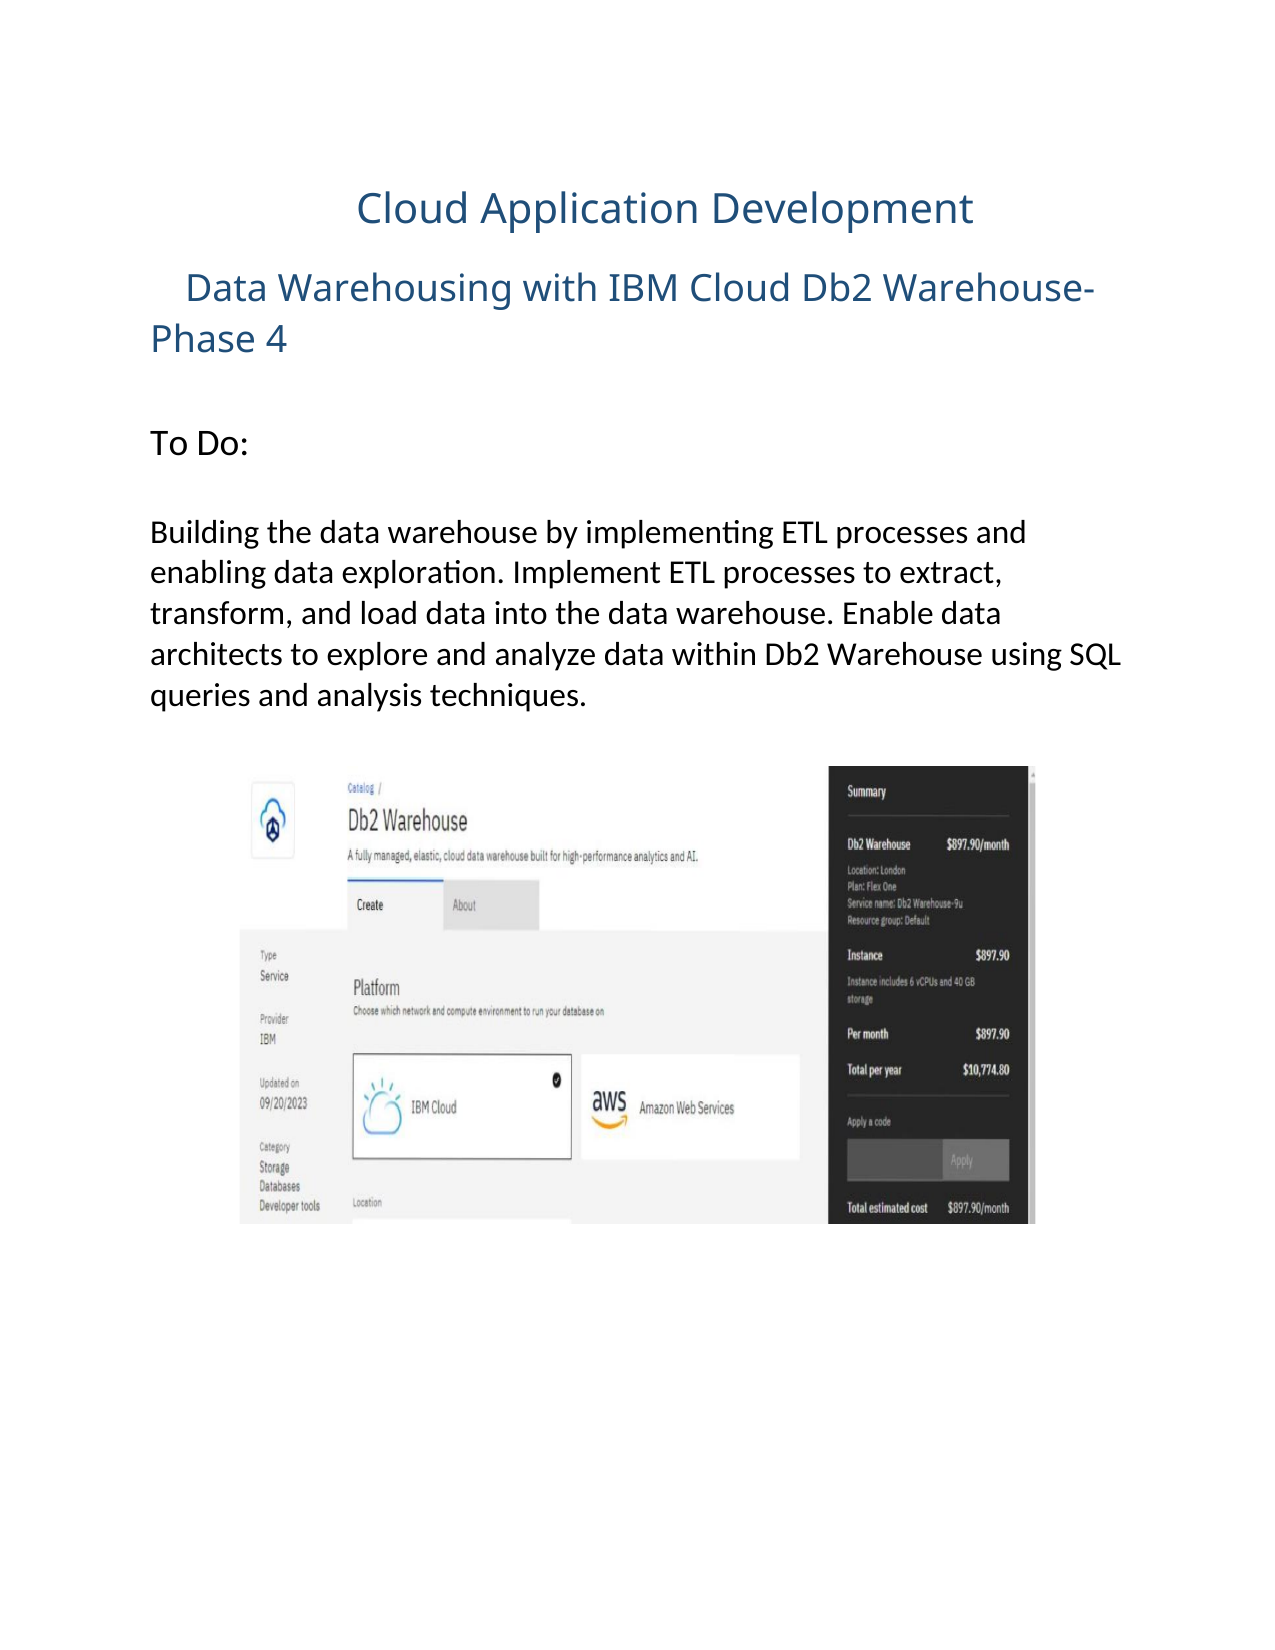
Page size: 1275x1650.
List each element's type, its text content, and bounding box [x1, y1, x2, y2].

picture [239, 765, 1036, 1227]
subtitle Data Warehousing with IBM Cloud Db2 Warehouse-Phase 4 [150, 261, 1125, 363]
text To Do: [150, 419, 1125, 465]
text Building the data warehouse by implementing ETL processes and enabling data exploration. Implement ETL processes to extract, transform, and load data into the data warehouse. Enable data architects to explore and analyze data within Db2 Warehouse using SQL queries and analysis techniques. [150, 511, 1125, 714]
subtitle Cloud Application Development [150, 179, 1125, 236]
